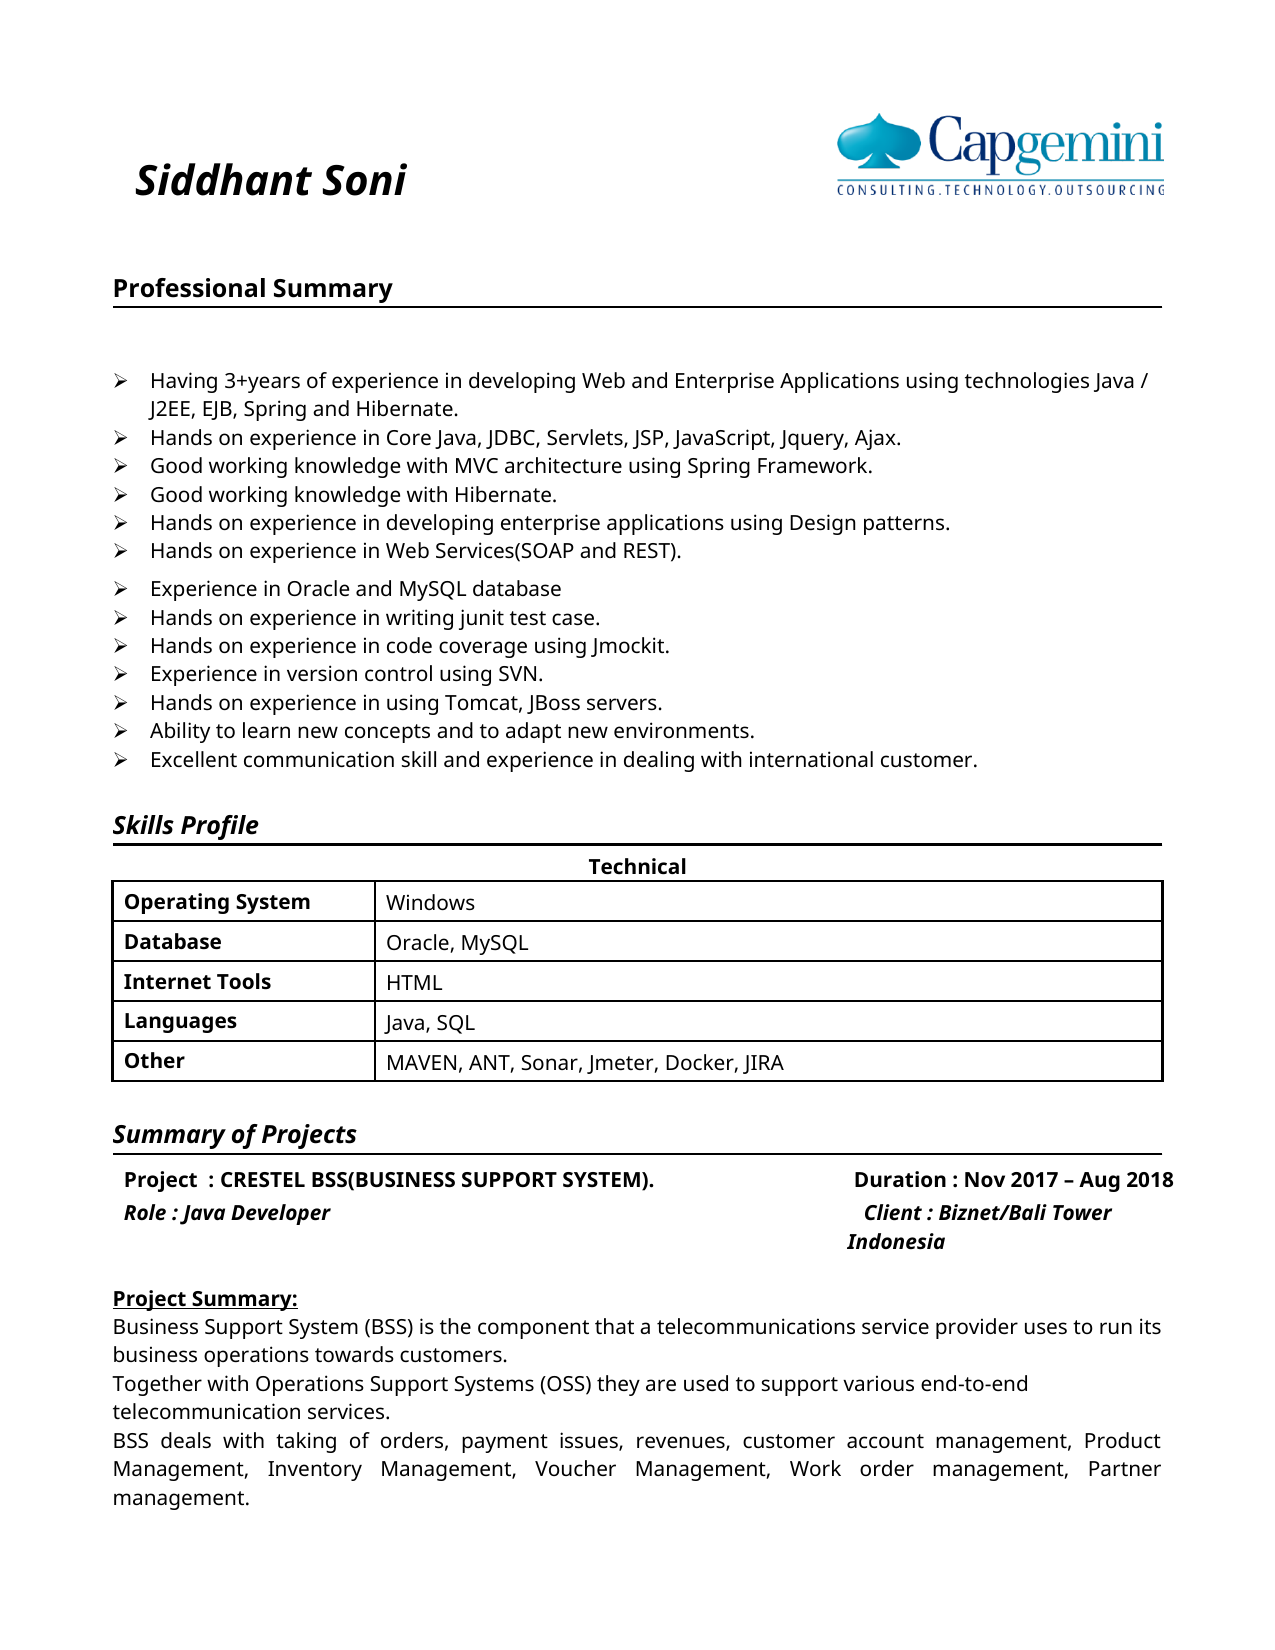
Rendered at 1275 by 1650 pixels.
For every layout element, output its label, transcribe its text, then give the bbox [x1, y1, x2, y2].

table_cell Languages [114, 1002, 374, 1040]
table_cell Internet Tools [114, 962, 374, 1000]
list Hands on experience in Web Services(SOAP and REST). [112, 537, 1162, 565]
list Hands on experience in code coverage using Jmockit. [112, 631, 1162, 659]
list Excellent communication skill and experience in dealing with international customer. [112, 745, 1162, 773]
list Good working knowledge with MVC architecture using Spring Framework. [112, 451, 1158, 480]
list Hands on experience in using Tomcat, JBoss servers. [112, 688, 1162, 716]
text Together with Operations Support Systems (OSS) they are used to support various end-to-end telecommunication services. [112, 1369, 1200, 1426]
text Project Summary: [112, 1284, 1162, 1312]
table_cell Client : Biznet/Bali Tower Indonesia [836, 1199, 1185, 1255]
text Technical [112, 852, 1162, 880]
table_header Windows [376, 882, 1161, 920]
list Experience in Oracle and MySQL database [112, 565, 1162, 603]
list Hands on experience in developing enterprise applications using Design patterns. [112, 508, 1162, 537]
text Business Support System (BSS) is the component that a telecommunications service provider uses to run its business operations towards customers. [112, 1312, 1200, 1369]
table_cell HTML [376, 962, 1161, 1000]
table_cell Java, SQL [376, 1002, 1161, 1040]
table_cell MAVEN, ANT, Sonar, Jmeter, Docker, JIRA [376, 1042, 1161, 1080]
table_header Project : CRESTEL BSS(BUSINESS SUPPORT SYSTEM). [113, 1161, 836, 1198]
table_cell Oracle, MySQL [376, 922, 1161, 960]
table_header Duration : Nov 2017 – Aug 2018 [836, 1161, 1185, 1198]
list Ability to learn new concepts and to adapt new environments. [112, 716, 1162, 745]
table_cell Other [114, 1042, 374, 1080]
table_header Operating System [114, 882, 374, 920]
subtitle Summary of Projects [112, 1116, 1162, 1155]
table_header Siddhant Soni [124, 101, 1175, 270]
list Having 3+years of experience in developing Web and Enterprise Applications using technologies Java / J2EE, EJB, Spring and Hibernate. [112, 366, 1162, 423]
text BSS deals with taking of orders, payment issues, revenues, customer account management, Product Management, Inventory Management, Voucher Management, Work order management, Partner management. [112, 1426, 1162, 1511]
list Hands on experience in Core Java, JDBC, Servlets, JSP, JavaScript, Jquery, Ajax. [112, 423, 1158, 451]
list Experience in version control using SVN. [112, 659, 1162, 688]
picture [837, 113, 1164, 195]
list Hands on experience in writing junit test case. [112, 603, 1162, 631]
table_cell Database [114, 922, 374, 960]
text Professional Summary [112, 270, 1162, 308]
picture [837, 113, 887, 157]
table_cell Role : Java Developer [113, 1199, 836, 1255]
list Good working knowledge with Hibernate. [112, 480, 1162, 508]
subtitle Skills Profile [112, 807, 1162, 846]
